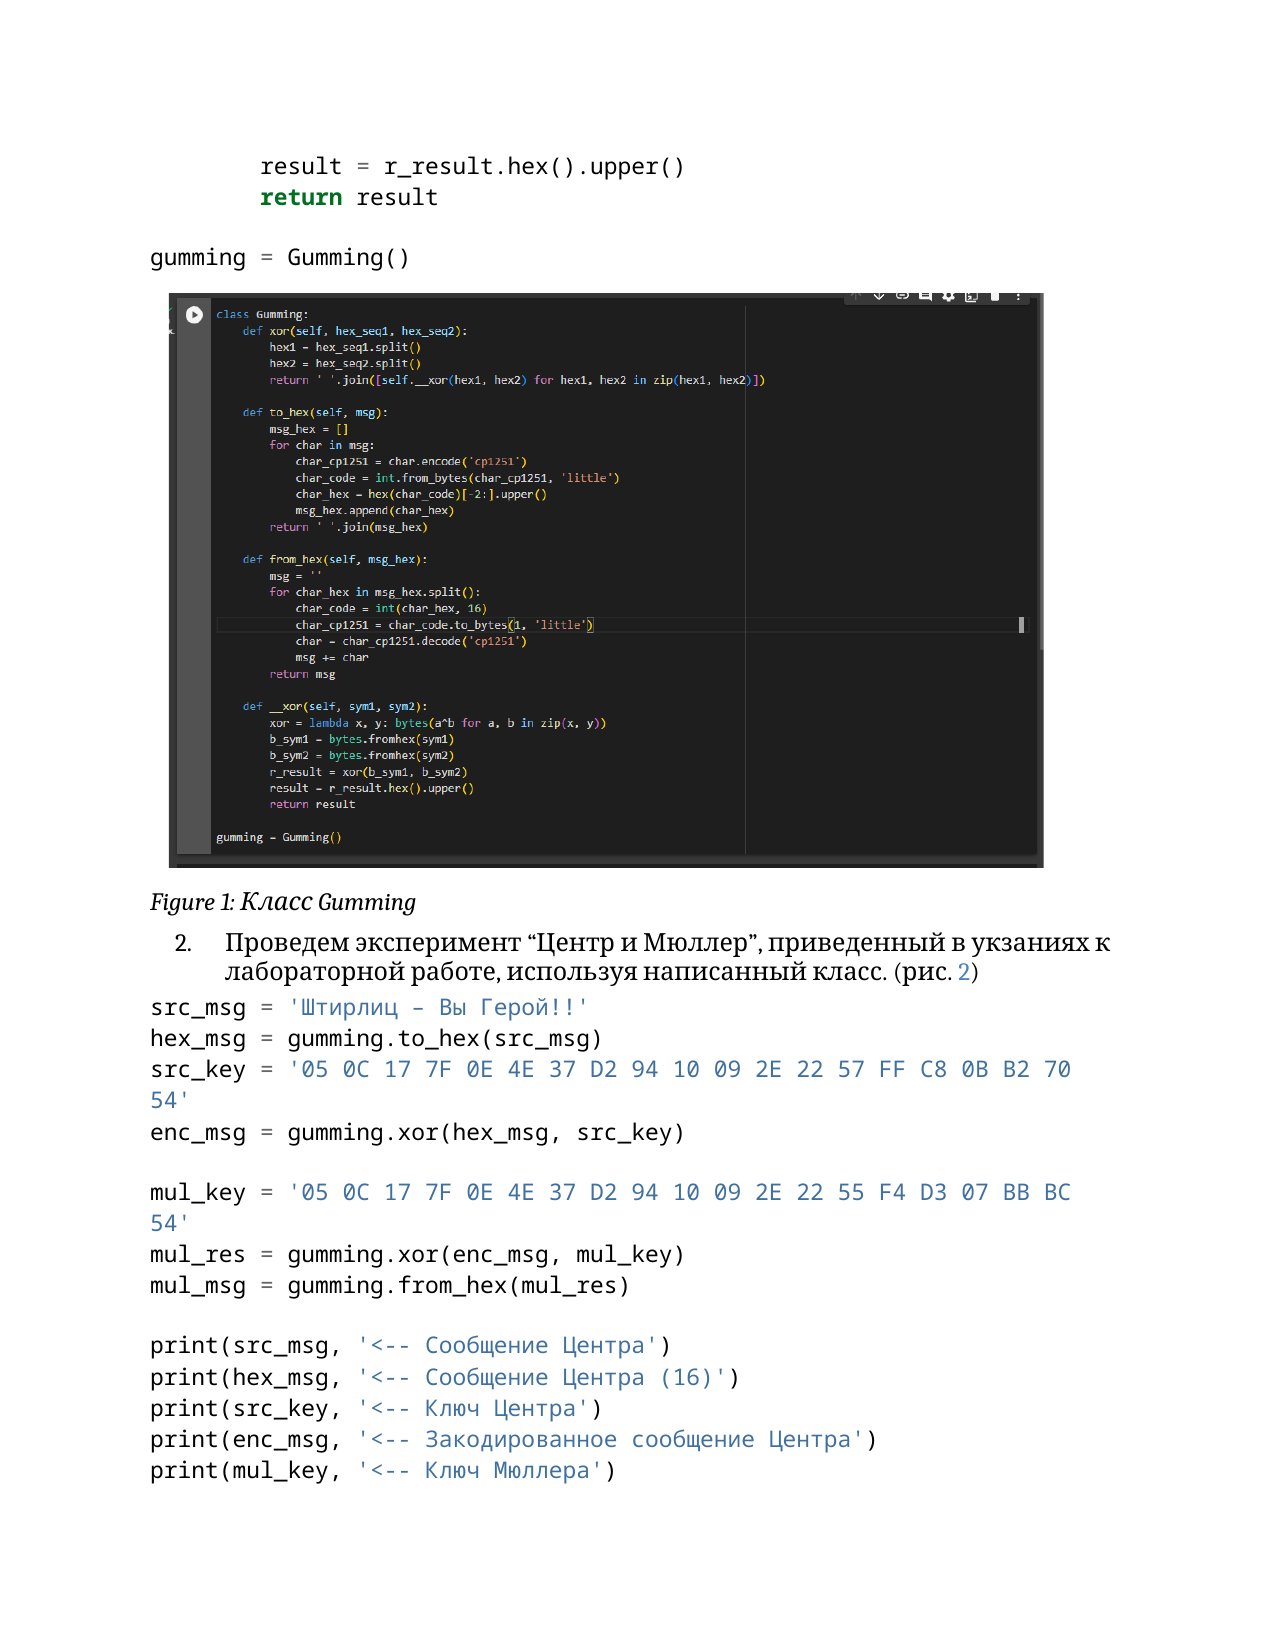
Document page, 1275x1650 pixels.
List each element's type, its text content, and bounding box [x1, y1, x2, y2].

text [150, 991, 1125, 1486]
list Проведем эксперимент “Центр и Мюллер”, приведенный в укзаниях к лабораторной работе, используя написанный класс. (рис. 2) [175, 929, 1125, 987]
text Figure 1: Класс Gumming [150, 888, 1125, 917]
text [150, 150, 1125, 272]
picture [168, 293, 1044, 868]
